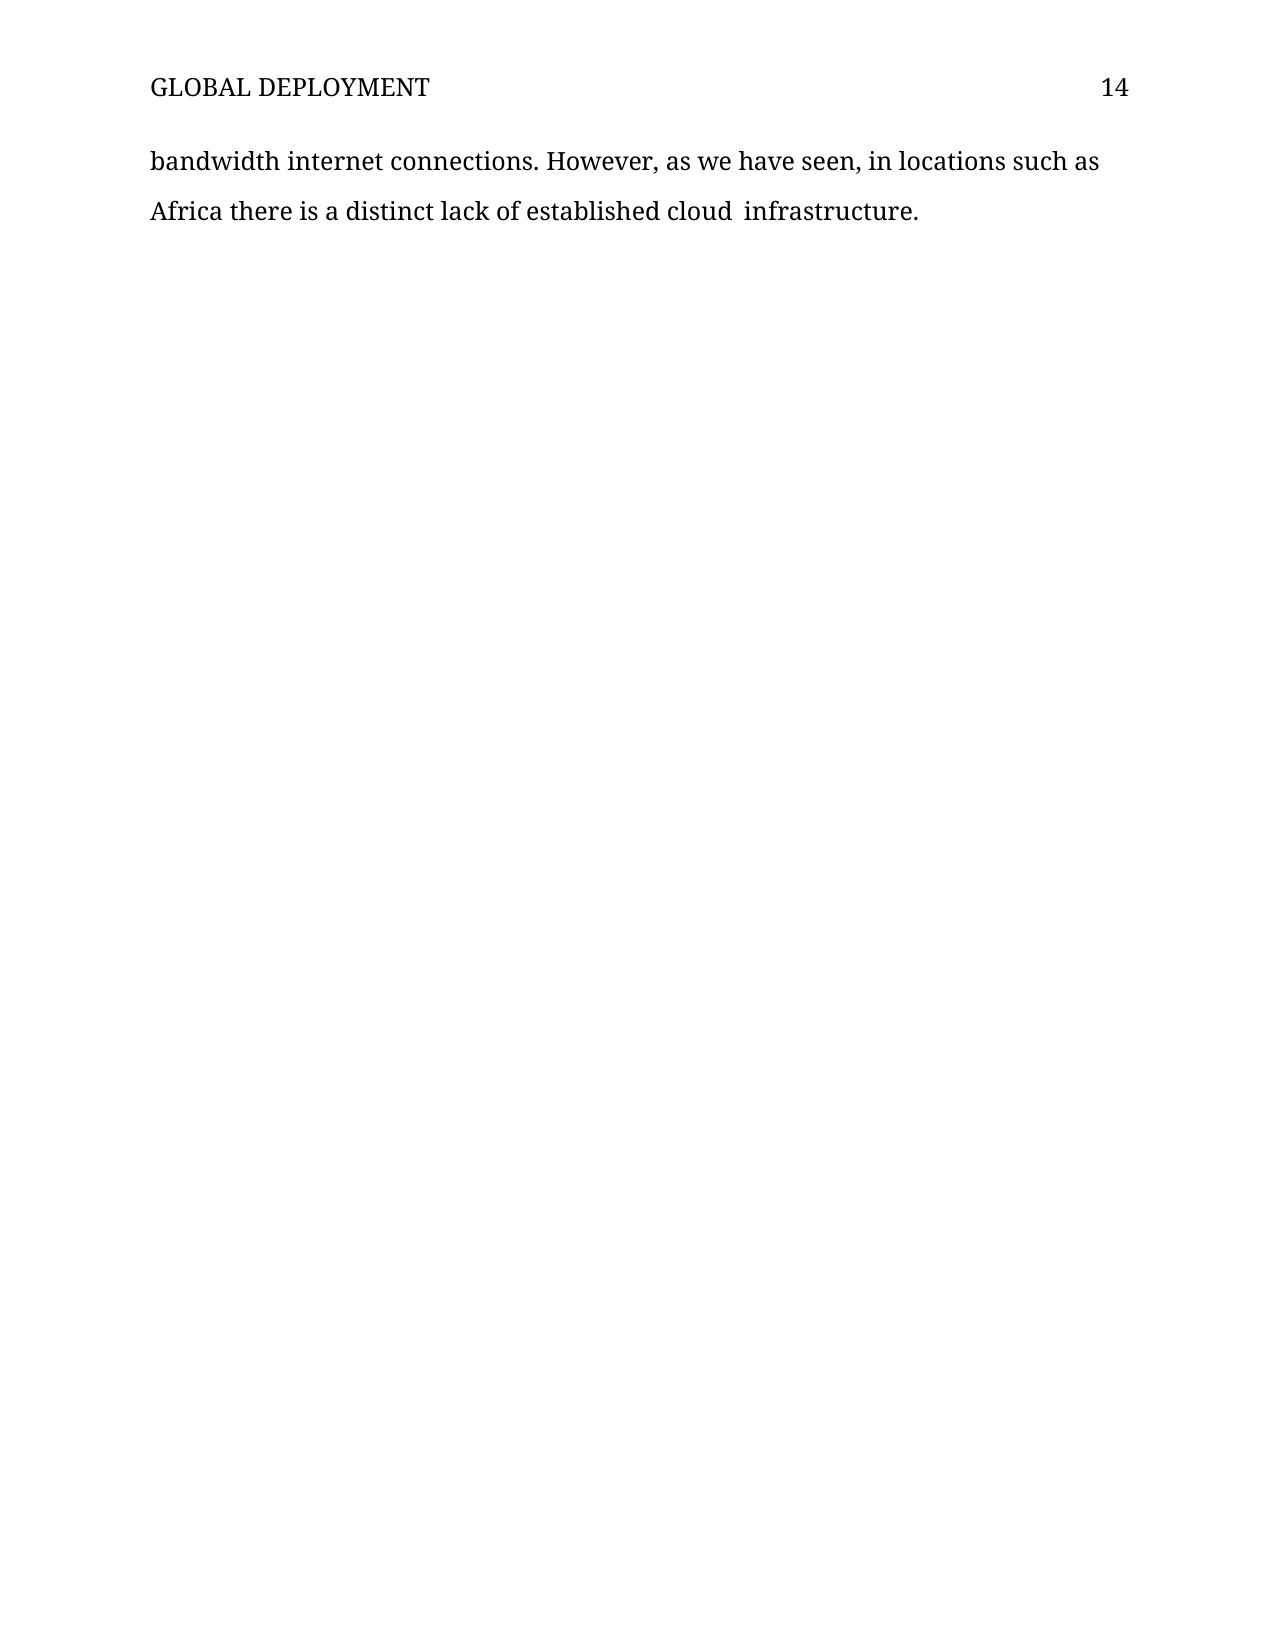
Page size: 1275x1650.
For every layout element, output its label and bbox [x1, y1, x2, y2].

text [150, 144, 1123, 228]
